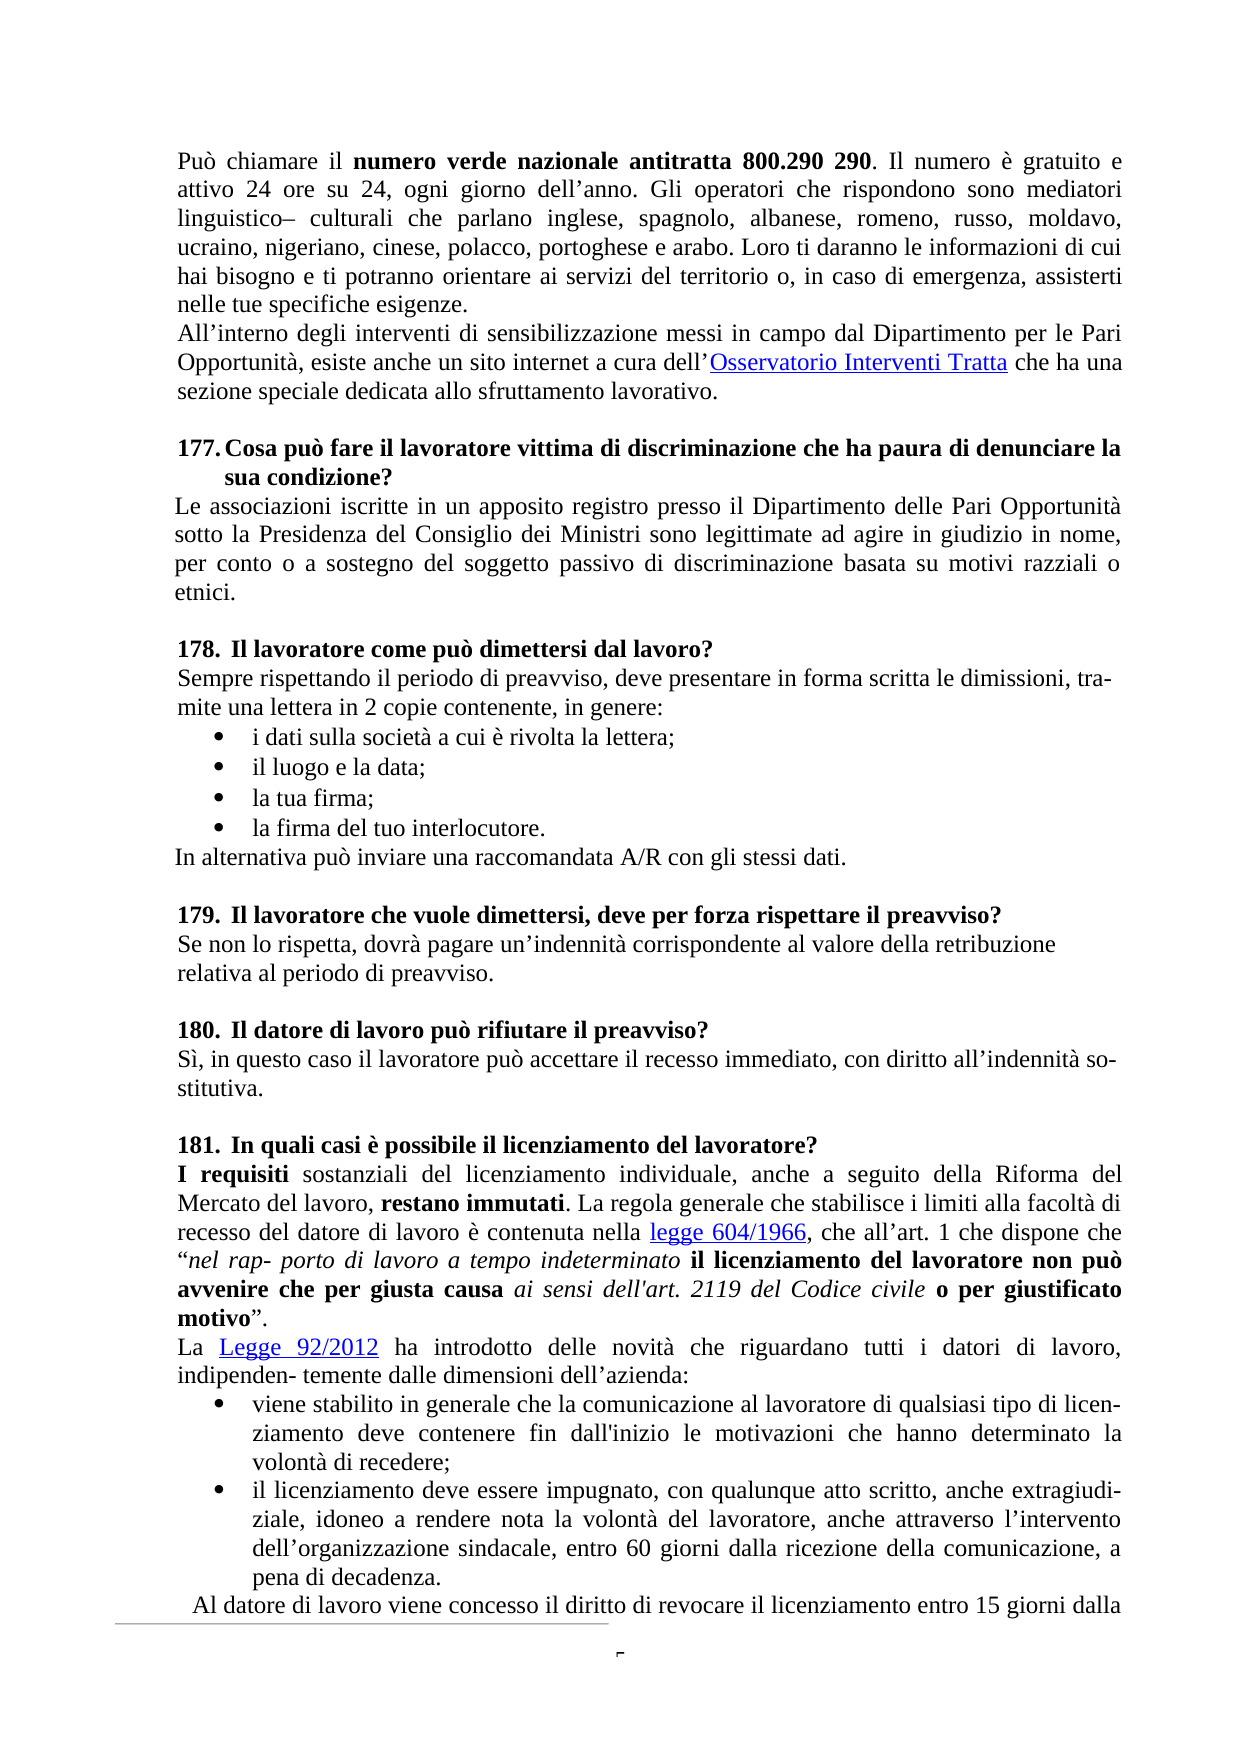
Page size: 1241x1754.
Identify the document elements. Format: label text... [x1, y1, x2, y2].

subtitle Il datore di lavoro può rifiutare il preavviso? [177, 1016, 1240, 1044]
text La Legge 92/2012 ha introdotto delle novità che riguardano tutti i datori di lavoro, indipenden- temente dalle dimensioni dell’azienda: [177, 1332, 1122, 1389]
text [192, 1591, 1122, 1619]
subtitle Il lavoratore come può dimettersi dal lavoro? [177, 634, 1240, 663]
text Sempre rispettando il periodo di preavviso, deve presentare in forma scritta le dimissioni, tra- mite una lettera in 2 copie contenente, in genere: [177, 663, 1131, 721]
list viene stabilito in generale che la comunicazione al lavoratore di qualsiasi tipo di licen- ziamento deve contenere fin dall'inizio le motivazioni che hanno determinato la volontà di recedere; [214, 1389, 1122, 1476]
text In alternativa può inviare una raccomandata A/R con gli stessi dati. [174, 843, 1240, 872]
list la tua firma; [214, 782, 1240, 812]
subtitle Il lavoratore che vuole dimettersi, deve per forza rispettare il preavviso? [177, 900, 1240, 929]
list la firma del tuo interlocutore. [214, 812, 1240, 843]
text Se non lo rispetta, dovrà pagare un’indennità corrispondente al valore della retribuzione relativa al periodo di preavviso. [177, 929, 1131, 987]
list il licenziamento deve essere impugnato, con qualunque atto scritto, anche extragiudi- ziale, idoneo a rendere nota la volontà del lavoratore, anche attraverso l’intervento dell’organizzazione sindacale, entro 60 giorni dalla ricezione della comunicazione, a pena di decadenza. [214, 1476, 1122, 1591]
text Sì, in questo caso il lavoratore può accettare il recesso immediato, con diritto all’indennità so- stitutiva. [177, 1044, 1131, 1102]
list il luogo e la data; [214, 751, 1240, 782]
subtitle Cosa può fare il lavoratore vittima di discriminazione che ha paura di denunciare la sua condizione? [177, 433, 1122, 491]
text I requisiti sostanziali del licenziamento individuale, anche a seguito della Riforma del Mercato del lavoro, restano immutati. La regola generale che stabilisce i limiti alla facoltà di recesso del datore di lavoro è contenuta nella legge 604/1966, che all’art. 1 che dispone che “nel rap- porto di lavoro a tempo indeterminato il licenziamento del lavoratore non può avvenire che per giusta causa ai sensi dell'art. 2119 del Codice civile o per giustificato motivo”. [177, 1159, 1122, 1332]
text Le associazioni iscritte in un apposito registro presso il Dipartimento delle Pari Opportunità sotto la Presidenza del Consiglio dei Ministri sono legittimate ad agire in giudizio in nome, per conto o a sostegno del soggetto passivo di discriminazione basata su motivi razziali o etnici. [174, 491, 1122, 606]
text Può chiamare il numero verde nazionale antitratta 800.290 290. Il numero è gratuito e attivo 24 ore su 24, ogni giorno dell’anno. Gli operatori che rispondono sono mediatori linguistico– culturali che parlano inglese, spagnolo, albanese, romeno, russo, moldavo, ucraino, nigeriano, cinese, polacco, portoghese e arabo. Loro ti daranno le informazioni di cui hai bisogno e ti potranno orientare ai servizi del territorio o, in caso di emergenza, assisterti nelle tue specifiche esigenze. [177, 146, 1123, 318]
list i dati sulla società a cui è rivolta la lettera; [214, 721, 1240, 751]
text All’interno degli interventi di sensibilizzazione messi in campo dal Dipartimento per le Pari Opportunità, esiste anche un sito internet a cura dell’Osservatorio Interventi Tratta che ha una sezione speciale dedicata allo sfruttamento lavorativo. [177, 318, 1122, 404]
subtitle In quali casi è possibile il licenziamento del lavoratore? [177, 1131, 1240, 1159]
